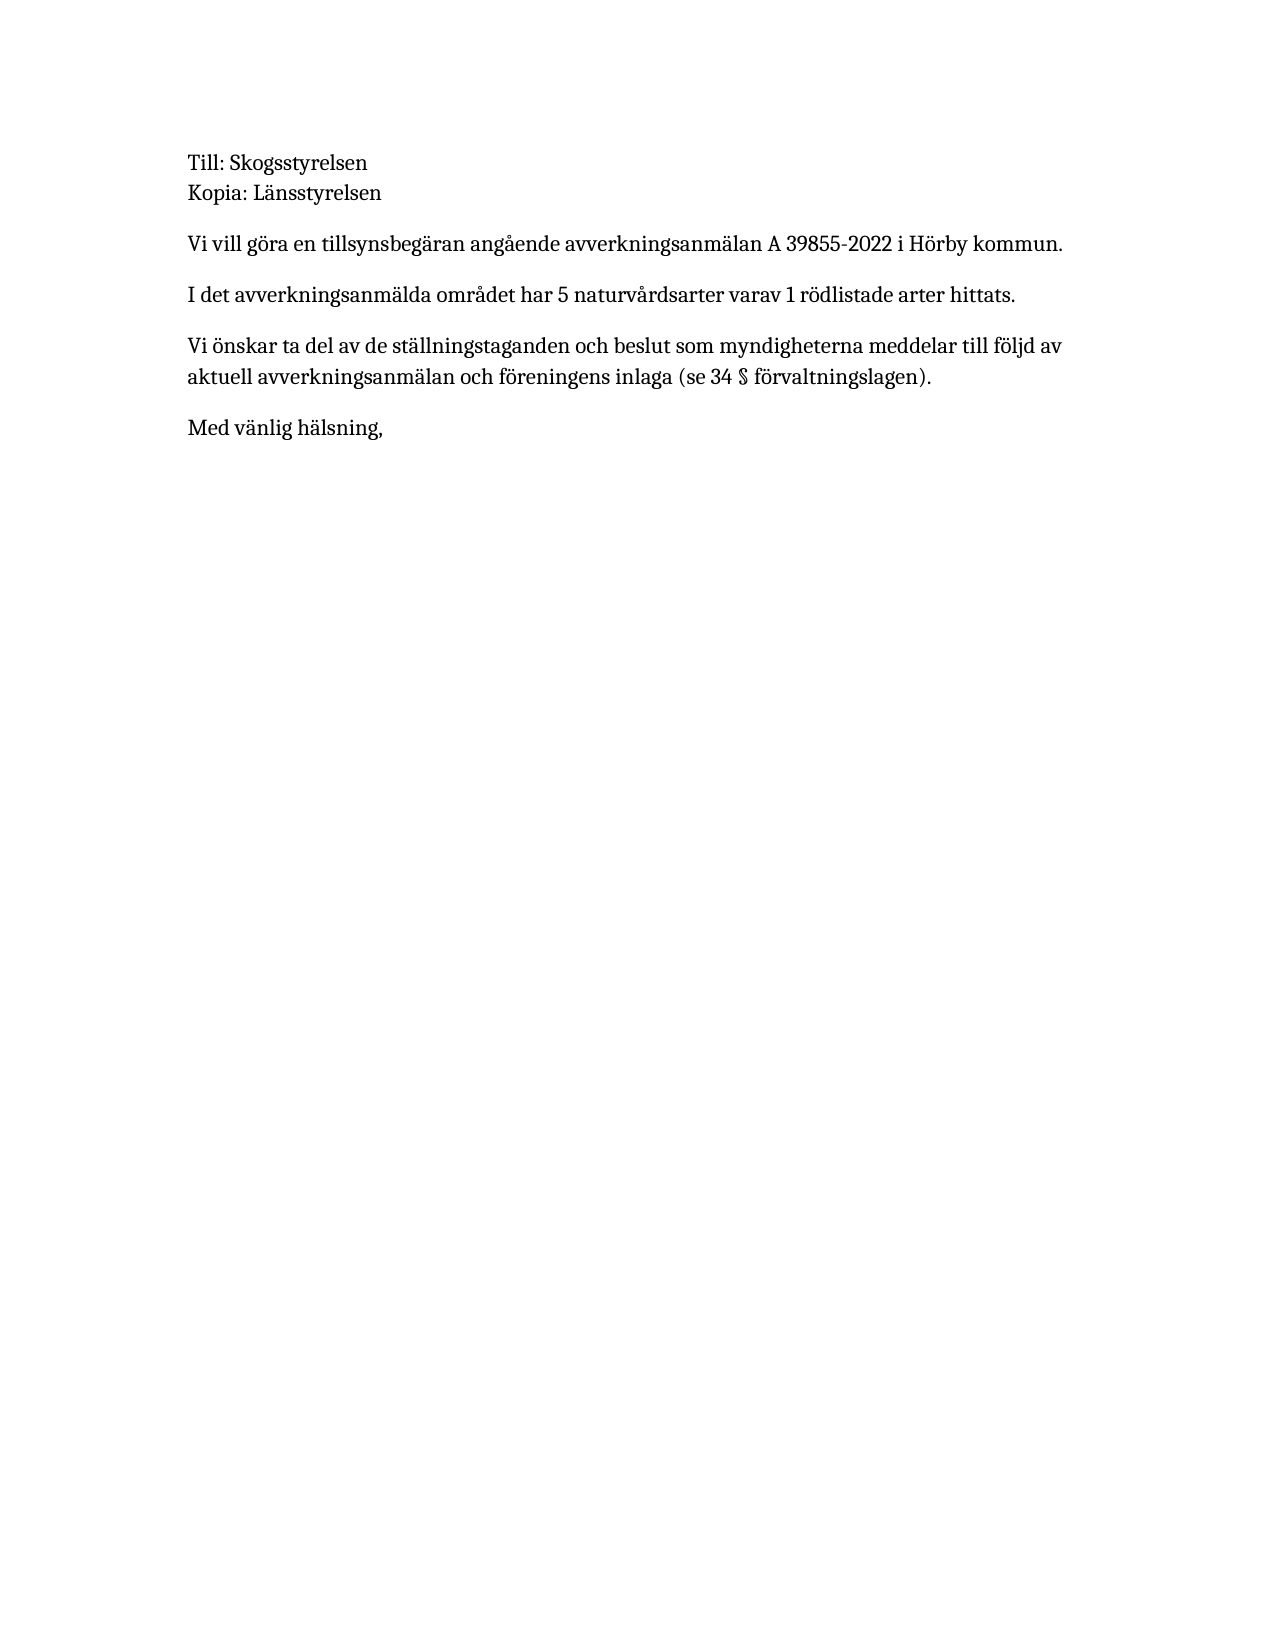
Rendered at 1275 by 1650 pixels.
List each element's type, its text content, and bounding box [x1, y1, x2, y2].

text Vi önskar ta del av de ställningstaganden och beslut som myndigheterna meddelar till följd av aktuell avverkningsanmälan och föreningens inlaga (se 34 § förvaltningslagen). [187, 333, 1087, 390]
text Med vänlig hälsning, [187, 414, 1087, 471]
text I det avverkningsanmälda området har 5 naturvårdsarter varav 1 rödlistade arter hittats. [187, 282, 1087, 309]
text Vi vill göra en tillsynsbegäran angående avverkningsanmälan A 39855-2022 i Hörby kommun. [187, 231, 1087, 258]
text Till: Skogsstyrelsen Kopia: Länsstyrelsen [187, 150, 1087, 207]
